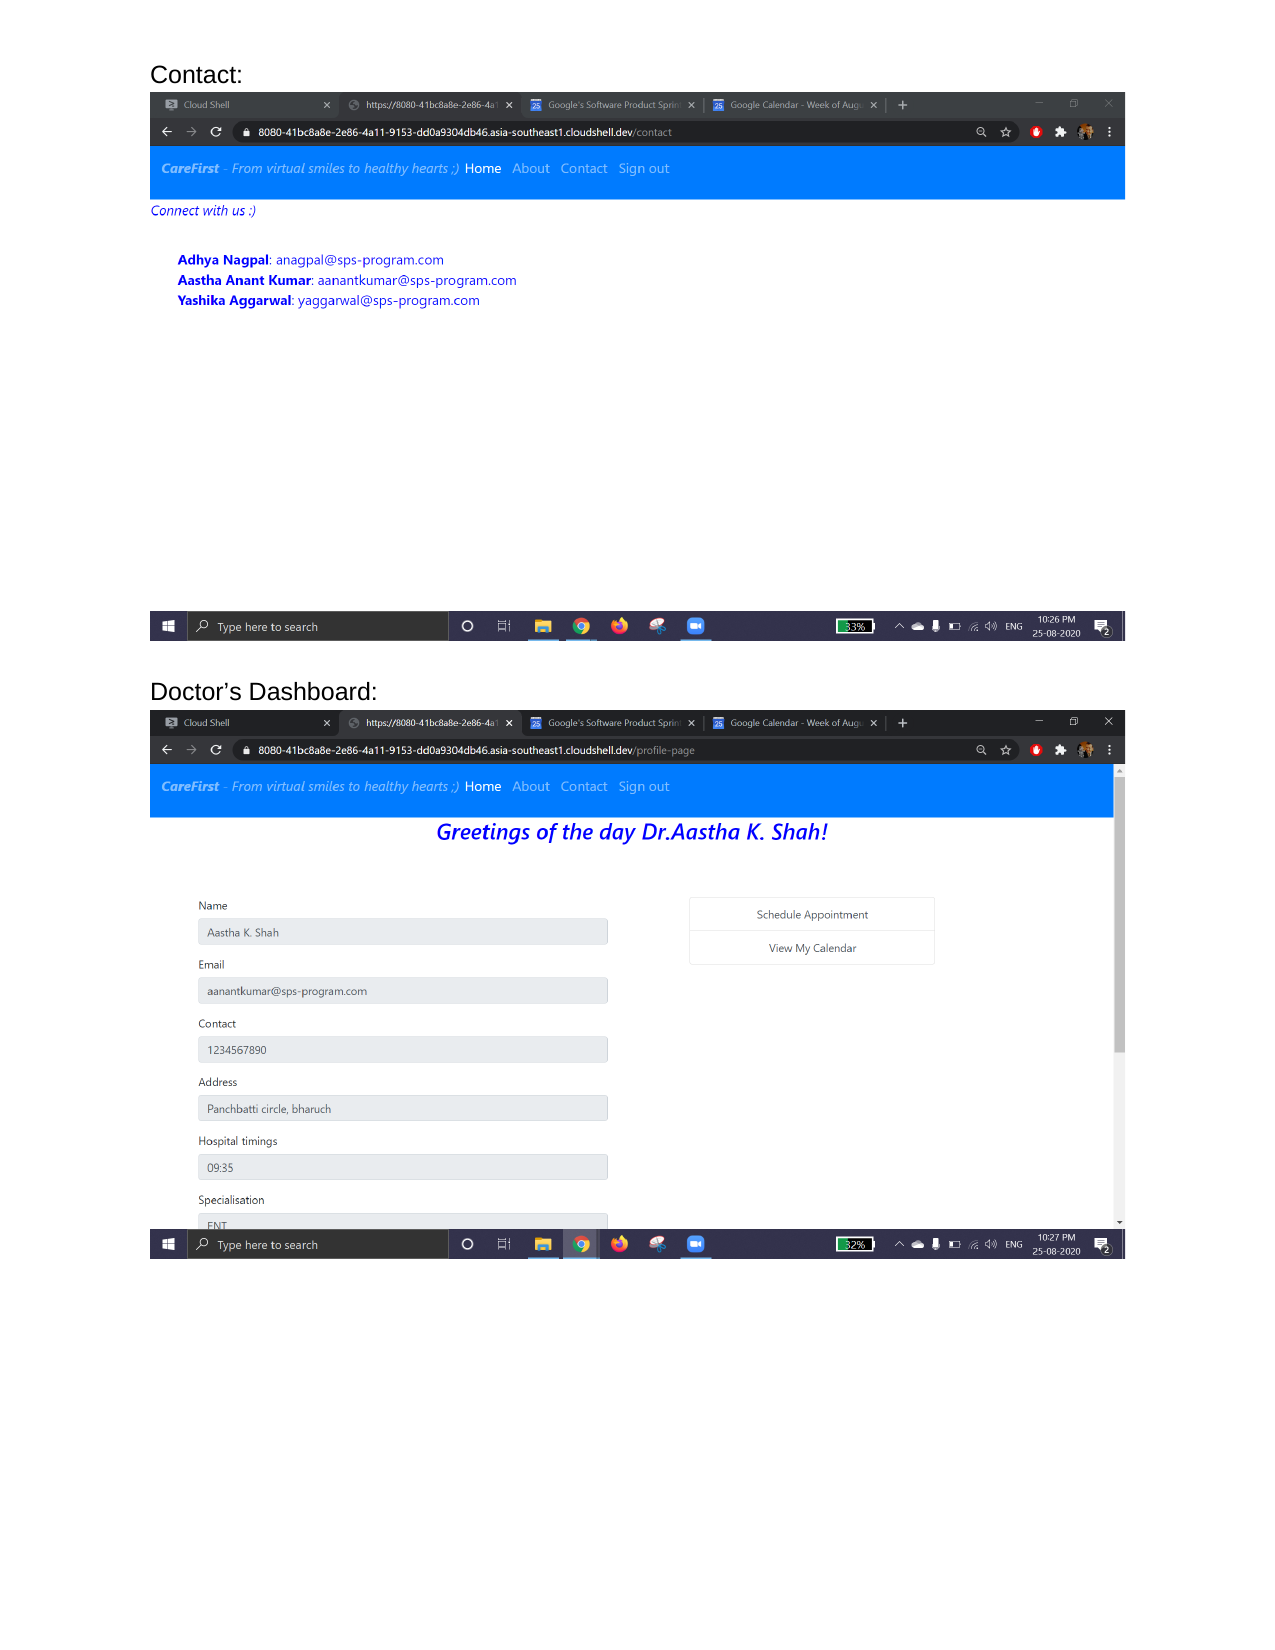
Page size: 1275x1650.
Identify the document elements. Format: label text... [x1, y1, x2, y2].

picture [150, 92, 1125, 641]
picture [150, 710, 1125, 1259]
text Contact: [150, 60, 1125, 92]
text Doctor’s Dashboard: [150, 677, 1125, 706]
